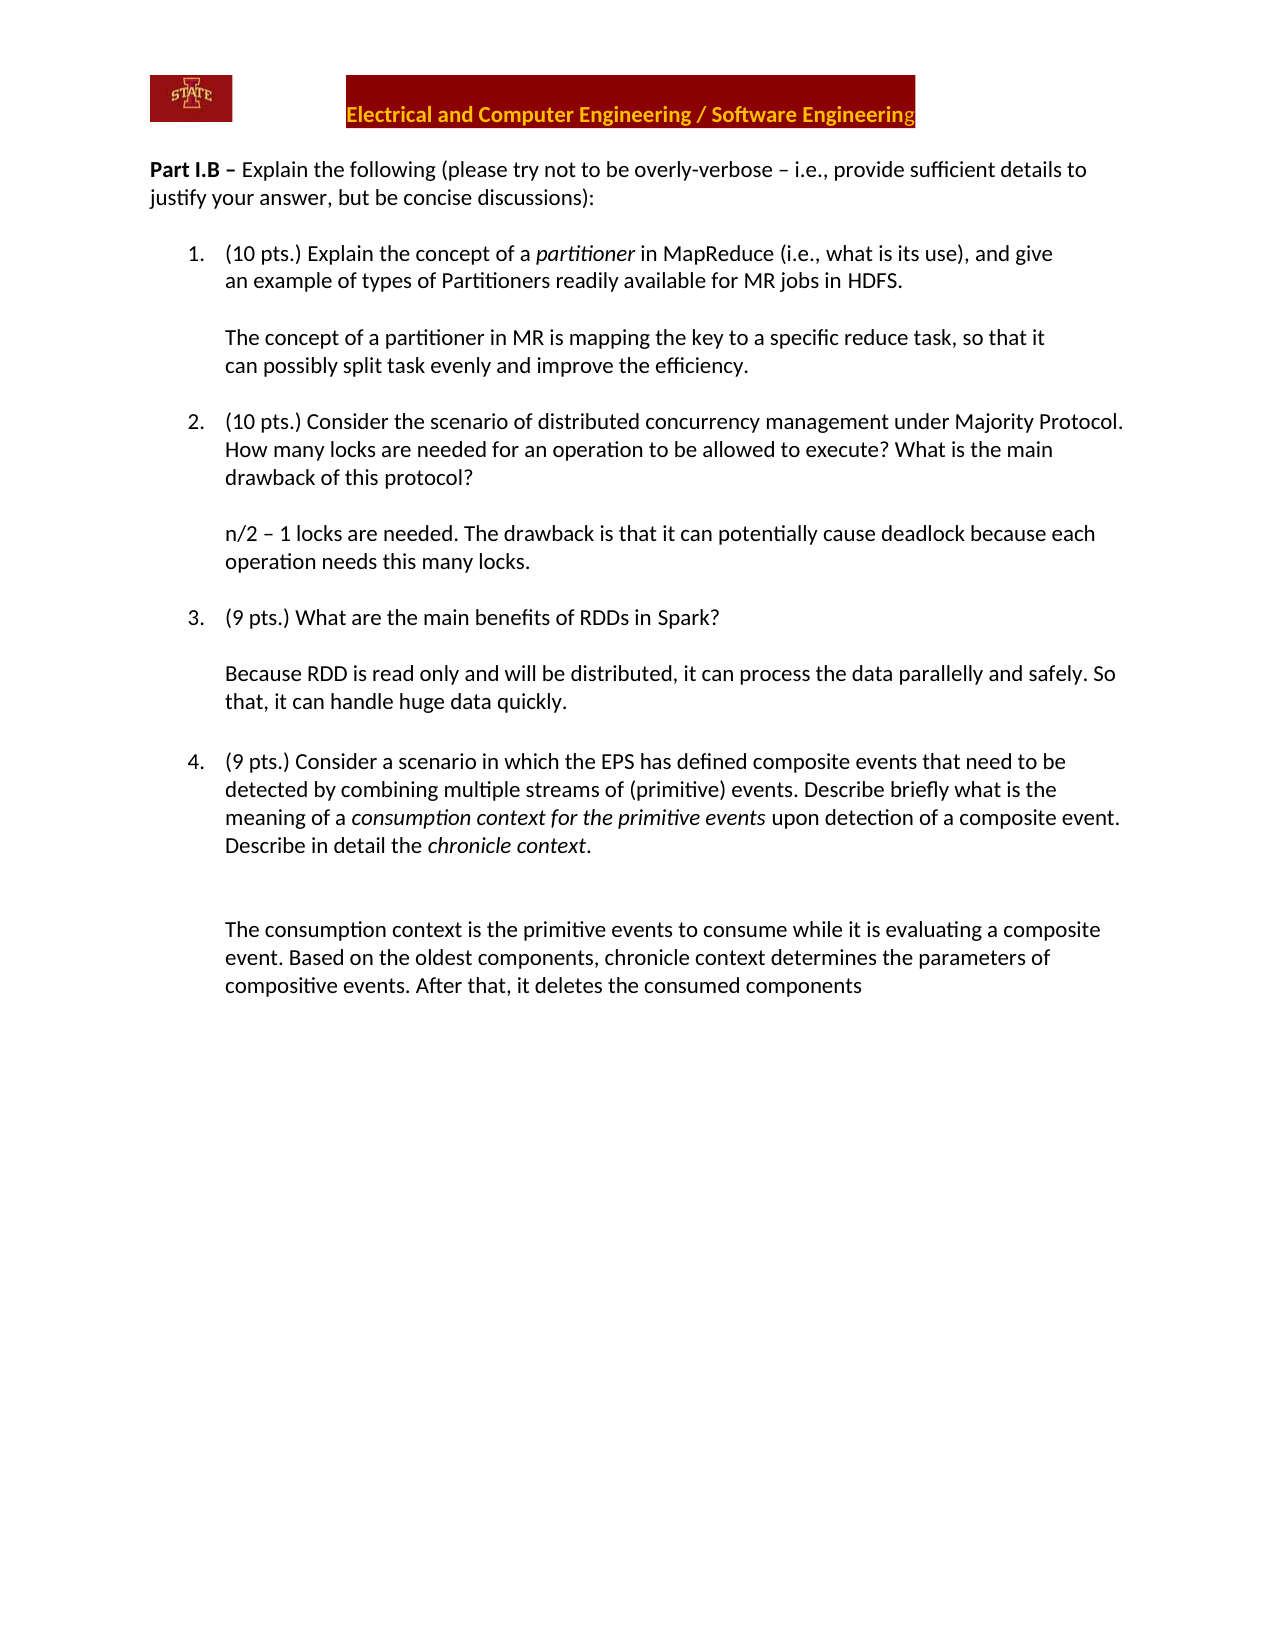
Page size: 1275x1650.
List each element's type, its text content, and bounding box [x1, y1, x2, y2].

list (9 pts.) Consider a scenario in which the EPS has defined composite events that need to be detected by combining multiple streams of (primitive) events. Describe briefly what is the meaning of a consumption context for the primitive events upon detection of a composite event. Describe in detail the chronicle context. [187, 747, 1122, 859]
list n/2 – 1 locks are needed. The drawback is that it can potentially cause deadlock because each operation needs this many locks. [225, 519, 1125, 575]
picture [150, 75, 233, 122]
list The concept of a partitioner in MR is mapping the key to a specific reduce task, so that it can possibly split task evenly and improve the efficiency. [225, 323, 1081, 379]
list (10 pts.) Consider the scenario of distributed concurrency management under Majority Protocol. How many locks are needed for an operation to be allowed to execute? What is the main drawback of this protocol? [187, 407, 1125, 491]
text The consumption context is the primitive events to consume while it is evaluating a composite event. Based on the oldest components, chronicle context determines the parameters of compositive events. After that, it deletes the consumed components [225, 915, 1135, 999]
list (10 pts.) Explain the concept of a partitioner in MapReduce (i.e., what is its use), and give an example of types of Partitioners readily available for MR jobs in HDFS. [187, 239, 1081, 295]
list Because RDD is read only and will be distributed, it can process the data parallelly and safely. So that, it can handle huge data quickly. [225, 659, 1135, 715]
text Part I.B – Explain the following (please try not to be overly-verbose – i.e., provide sufficient details to justify your answer, but be concise discussions): [150, 155, 1091, 211]
list (9 pts.) What are the main benefits of RDDs in Spark? [187, 603, 1135, 631]
